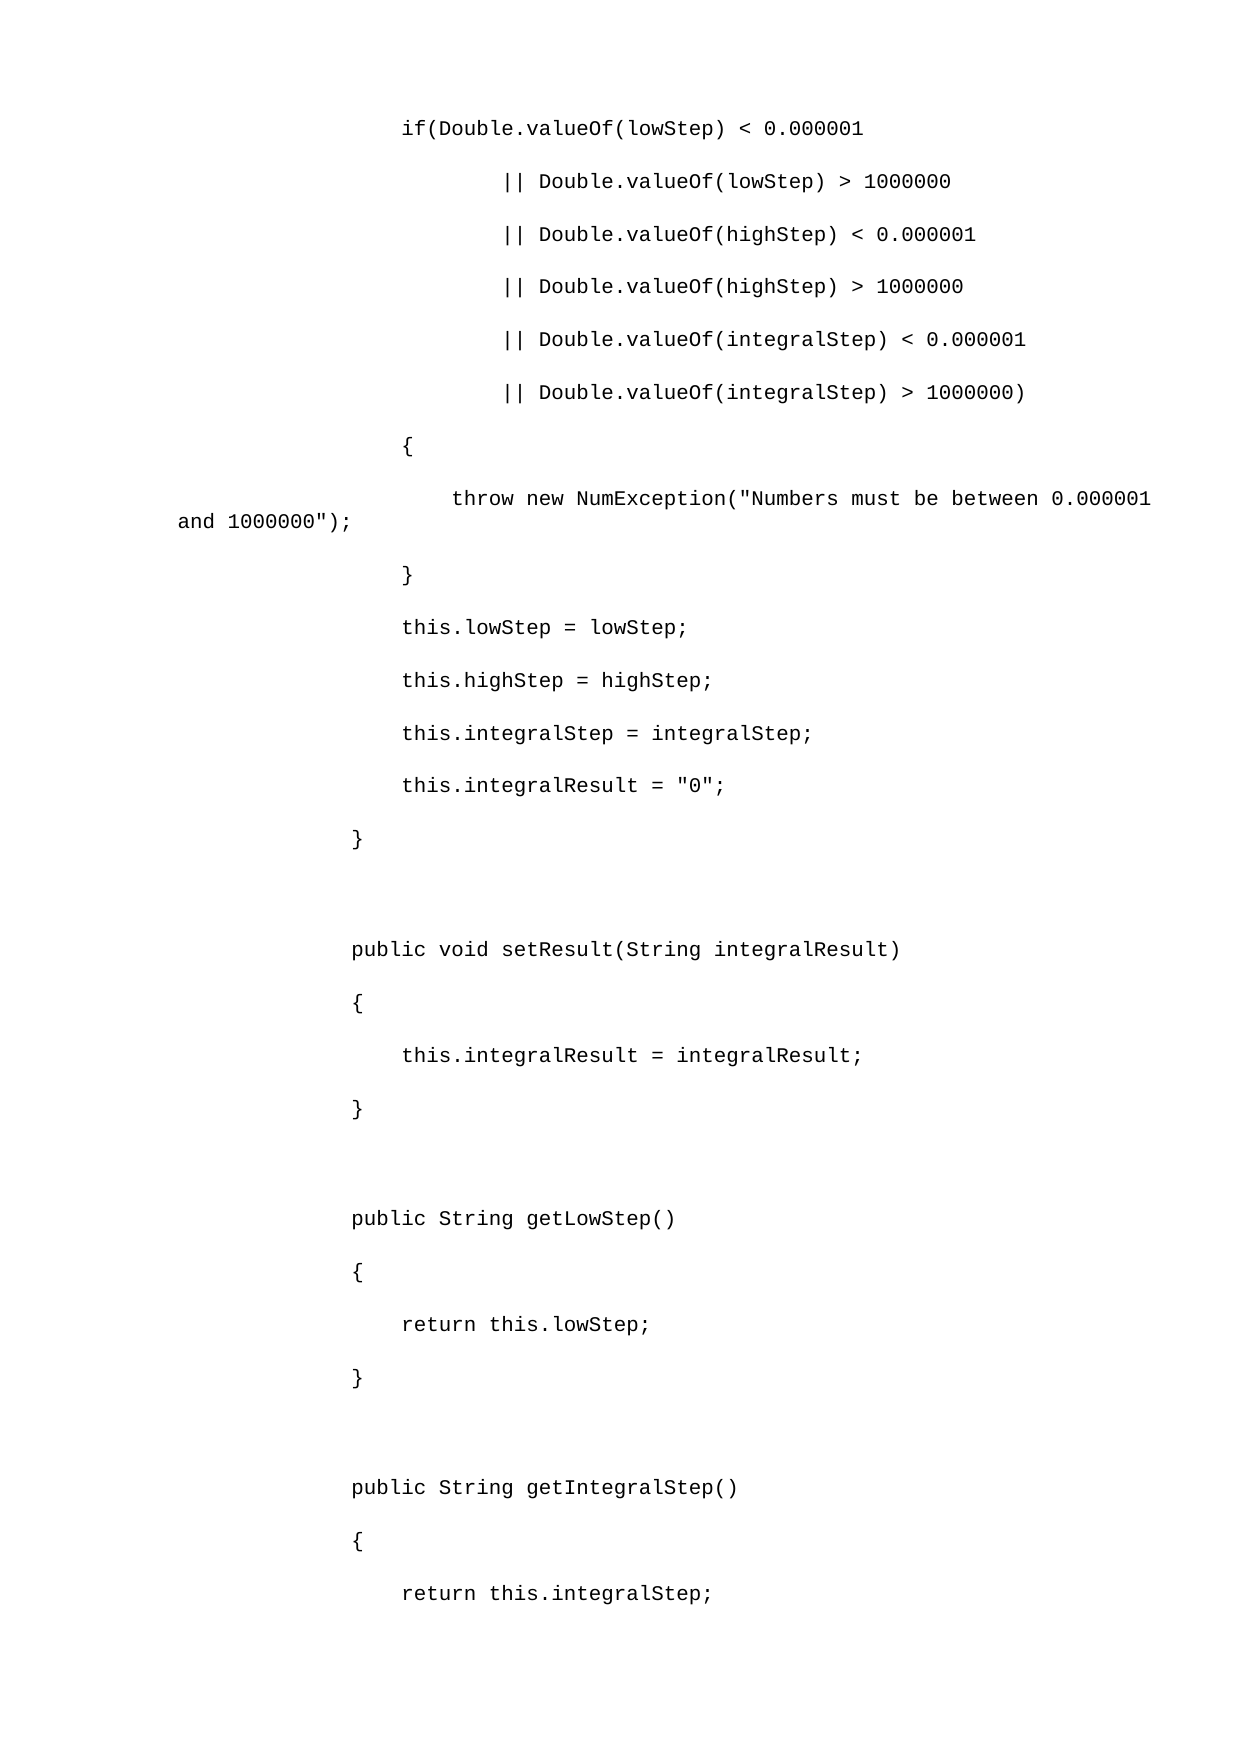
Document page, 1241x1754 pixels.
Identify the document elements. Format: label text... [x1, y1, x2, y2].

text public String getLowStep() [177, 1208, 1152, 1232]
text { [177, 992, 1152, 1016]
text if(Double.valueOf(lowStep) < 0.000001 [177, 118, 1152, 142]
text this.integralResult = integralResult; [177, 1045, 1152, 1068]
text || Double.valueOf(integralStep) < 0.000001 [177, 329, 1152, 353]
text } [177, 1097, 1152, 1121]
text } [177, 828, 1152, 852]
text this.integralStep = integralStep; [177, 723, 1152, 746]
text throw new NumException("Numbers must be between 0.000001 and 1000000"); [177, 488, 1152, 535]
text public void setResult(String integralResult) [177, 939, 1152, 963]
text return this.lowStep; [177, 1314, 1152, 1337]
text public String getIntegralStep() [177, 1477, 1152, 1501]
text return this.integralStep; [177, 1583, 1152, 1607]
text || Double.valueOf(integralStep) > 1000000) [177, 382, 1152, 406]
text } [177, 1367, 1152, 1390]
text { [177, 435, 1152, 459]
text || Double.valueOf(highStep) < 0.000001 [177, 224, 1152, 247]
text { [177, 1530, 1152, 1554]
text } [177, 564, 1152, 588]
text || Double.valueOf(highStep) > 1000000 [177, 277, 1152, 300]
text { [177, 1261, 1152, 1285]
text || Double.valueOf(lowStep) > 1000000 [177, 171, 1152, 194]
text this.integralResult = "0"; [177, 776, 1152, 799]
text this.lowStep = lowStep; [177, 617, 1152, 641]
text this.highStep = highStep; [177, 670, 1152, 693]
